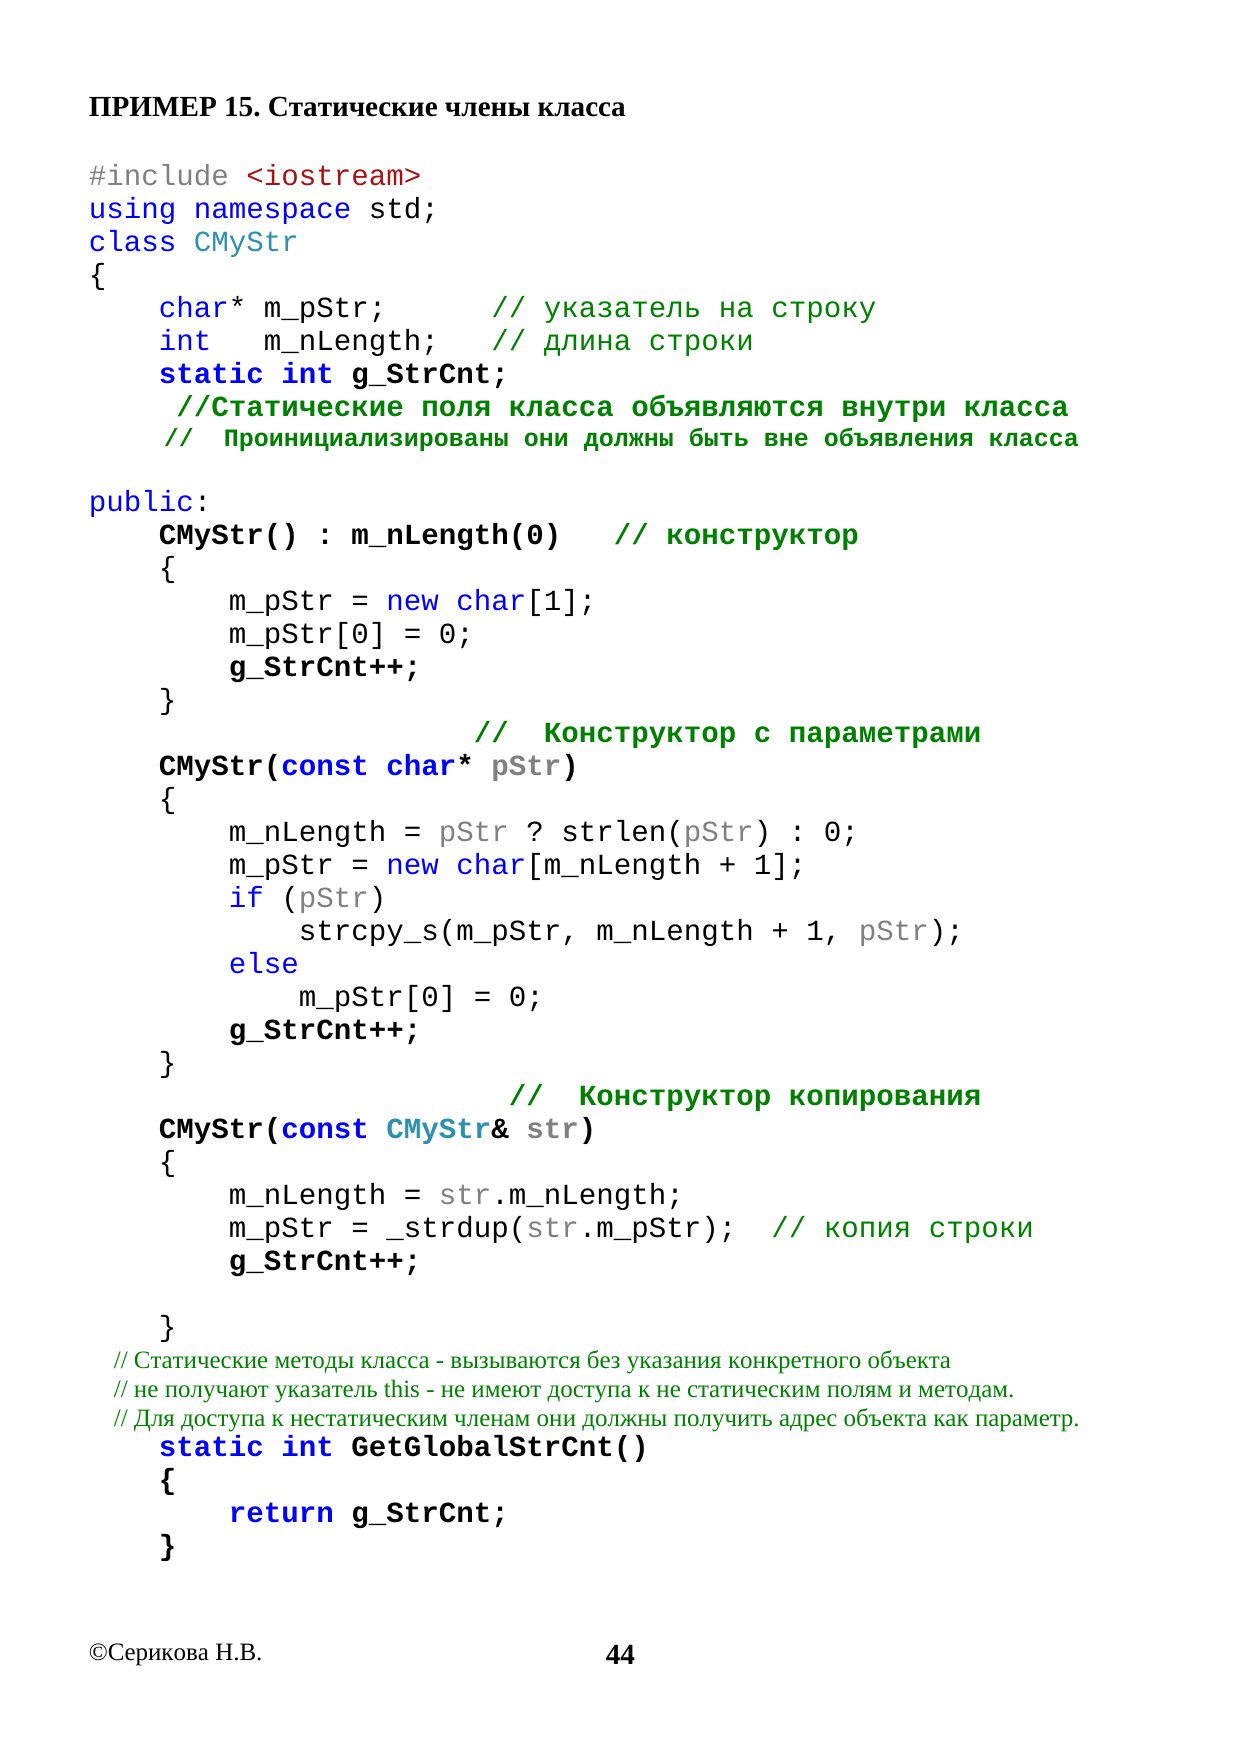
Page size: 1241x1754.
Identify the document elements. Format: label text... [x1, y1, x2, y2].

text char* m_pStr; // указатель на строку [89, 293, 1152, 327]
text CMyStr() : m_nLength(0) // конструктор [89, 520, 1152, 553]
text // Проинициализированы они должны быть вне объявления класса [89, 426, 1152, 454]
text #include <iostream> [89, 161, 1152, 194]
text } [89, 1048, 1152, 1081]
text m_pStr = _strdup(str.m_pStr); // копия строки [89, 1213, 1152, 1246]
text m_pStr[0] = 0; [89, 982, 1152, 1015]
text // не получают указатель this - не имеют доступа к не статическим полям и методам. [89, 1374, 1152, 1403]
text class CMyStr [89, 227, 1152, 261]
text g_StrCnt++; [89, 1246, 1152, 1279]
text if (pStr) [89, 883, 1152, 916]
text } [89, 685, 1152, 718]
text CMyStr(const CMyStr& str) [89, 1114, 1152, 1147]
text strcpy_s(m_pStr, m_nLength + 1, pStr); [89, 916, 1152, 949]
text // Для доступа к нестатическим членам они должны получить адрес объекта как параметр. [89, 1403, 1152, 1432]
text else [89, 949, 1152, 982]
text m_nLength = str.m_nLength; [89, 1180, 1152, 1213]
text { [89, 553, 1152, 586]
text m_pStr = new char[m_nLength + 1]; [89, 850, 1152, 883]
text // Конструктор копирования [89, 1081, 1152, 1114]
text int m_nLength; // длина строки [89, 327, 1152, 359]
text m_pStr[0] = 0; [89, 619, 1152, 652]
text CMyStr(const char* pStr) [89, 751, 1152, 784]
subtitle ПРИМЕР 15. Статические члены класса [89, 89, 1152, 122]
text { [89, 261, 1152, 293]
text //Статические поля класса объявляются внутри класса [89, 393, 1152, 426]
text return g_StrCnt; [89, 1498, 1152, 1531]
text g_StrCnt++; [89, 652, 1152, 685]
text static int GetGlobalStrCnt() [89, 1432, 1152, 1465]
text g_StrCnt++; [89, 1015, 1152, 1048]
text } [89, 1312, 1152, 1346]
text { [89, 1465, 1152, 1498]
text public: [89, 487, 1152, 520]
text m_nLength = pStr ? strlen(pStr) : 0; [89, 817, 1152, 850]
text } [89, 1531, 1152, 1564]
text // Статические методы класса - вызываются без указания конкретного объекта [89, 1346, 1152, 1374]
text m_pStr = new char[1]; [89, 586, 1152, 619]
text // Конструктор с параметрами [89, 718, 1152, 751]
text { [89, 1147, 1152, 1180]
text using namespace std; [89, 194, 1152, 227]
text { [89, 784, 1152, 817]
text static int g_StrCnt; [89, 359, 1152, 393]
